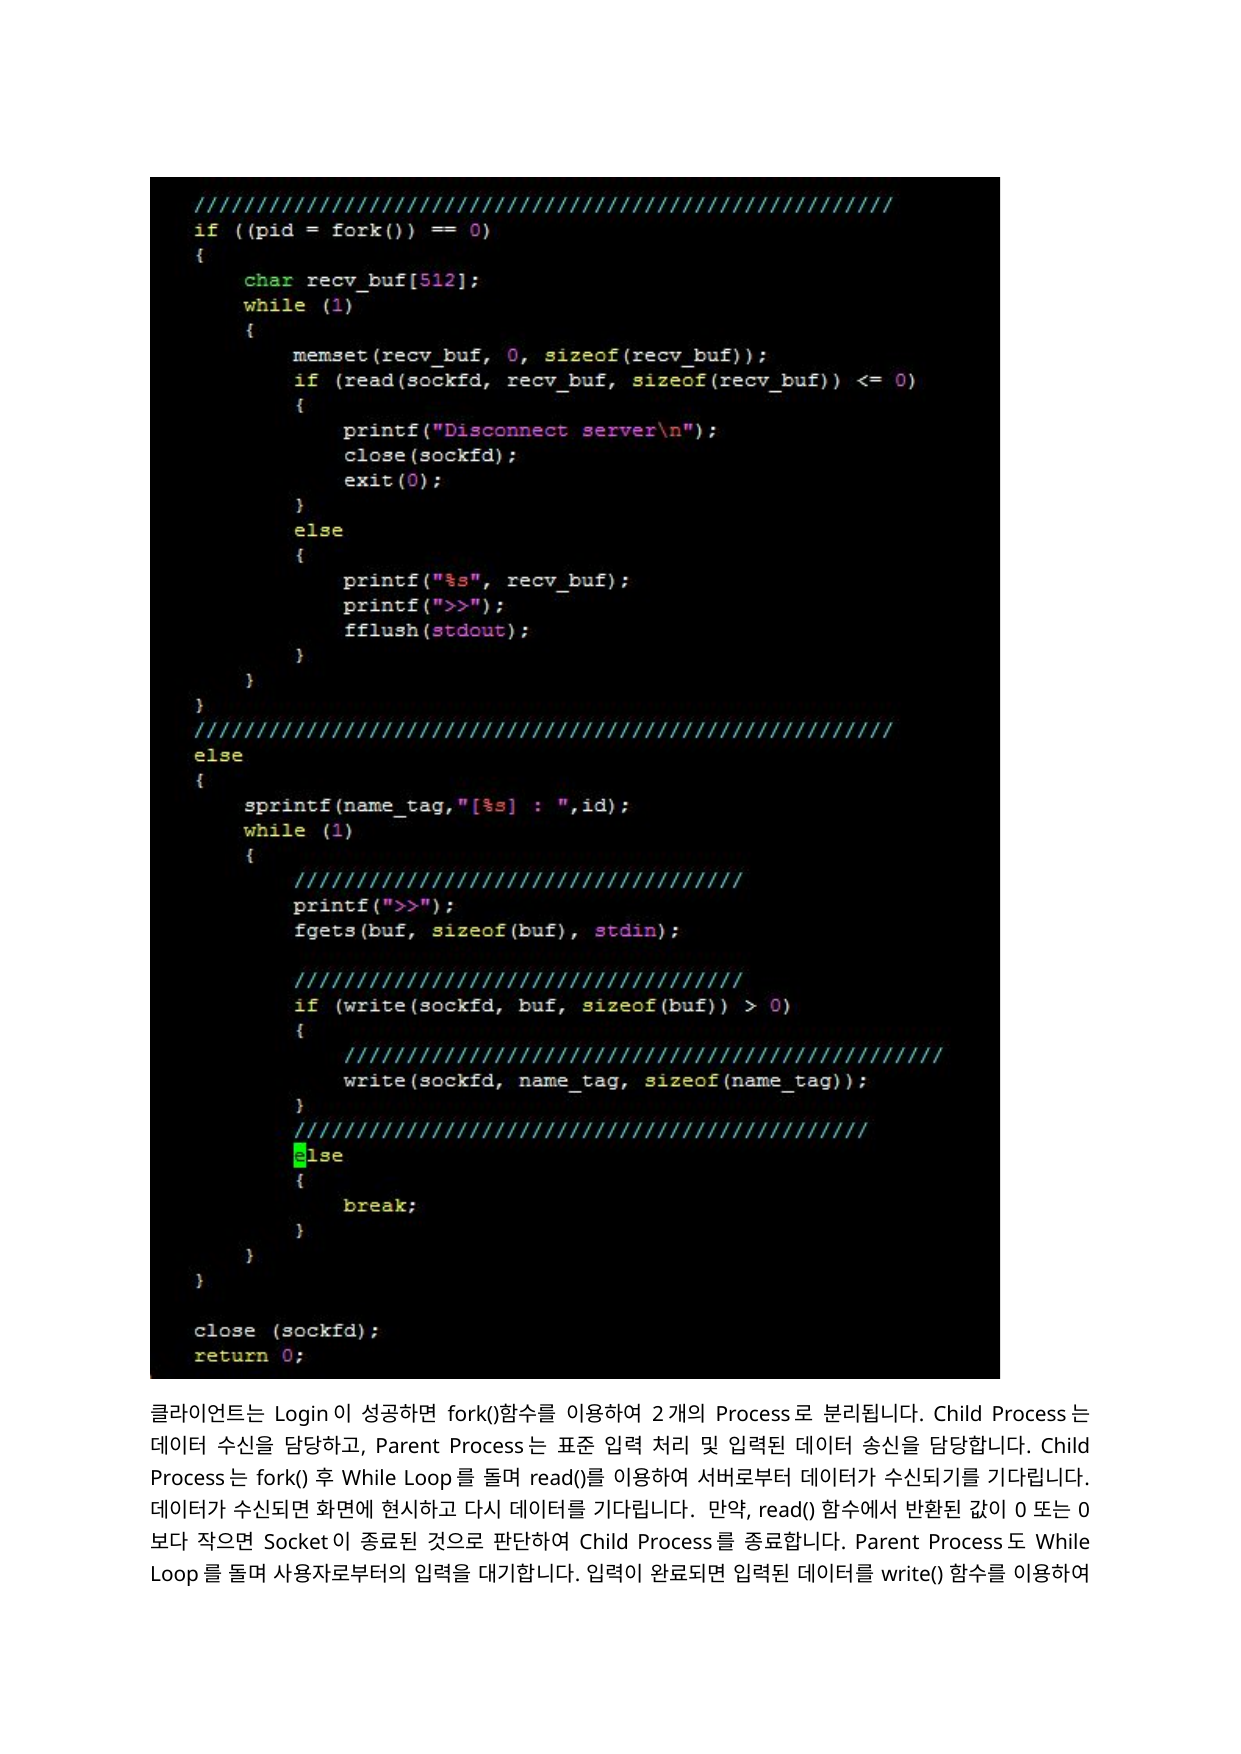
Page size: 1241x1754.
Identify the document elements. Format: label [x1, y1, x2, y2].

text [150, 1397, 1090, 1588]
picture [150, 177, 1001, 1379]
